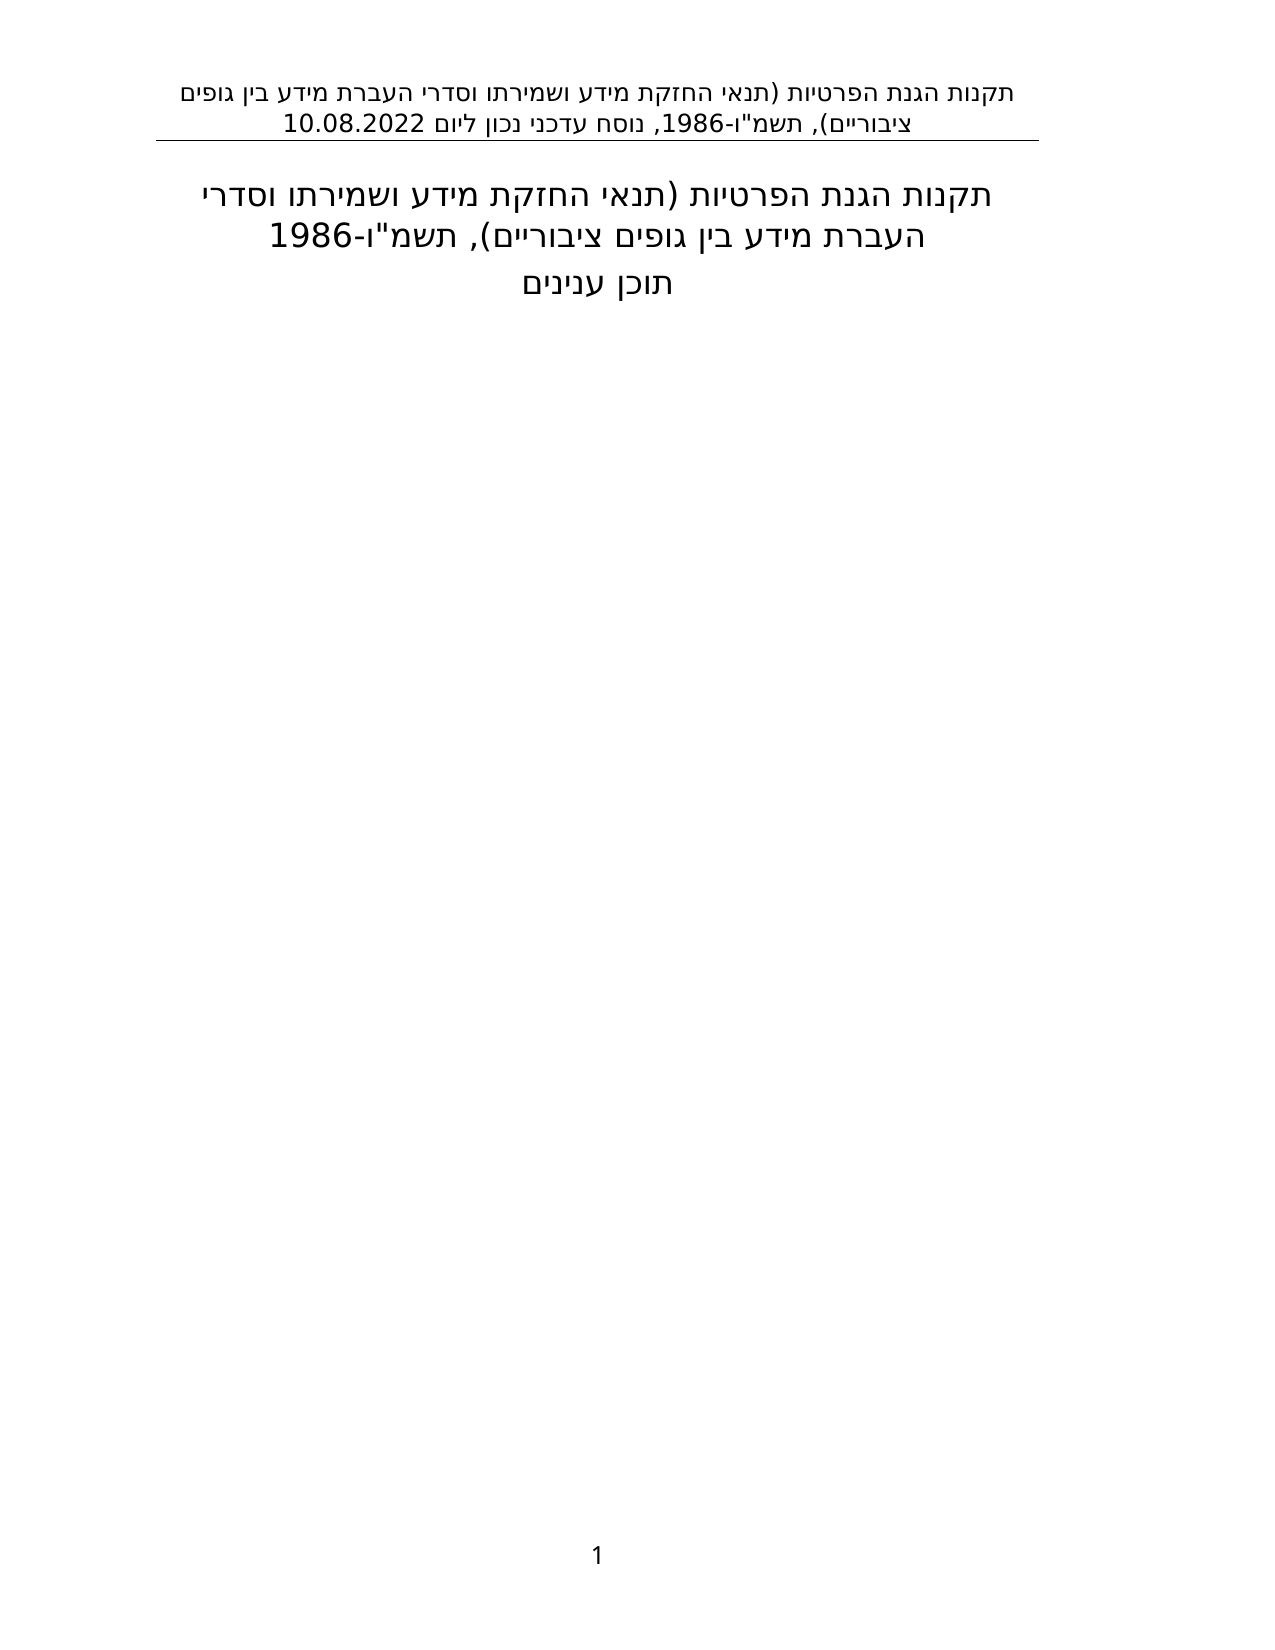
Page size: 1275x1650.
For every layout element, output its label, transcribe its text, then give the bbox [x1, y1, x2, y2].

text תוכן ענינים [156, 270, 1039, 308]
text תקנות הגנת הפרטיות (תנאי החזקת מידע ושמירתו וסדרי העברת מידע בין גופים ציבוריים), תשמ"ו-1986 [156, 182, 1039, 261]
